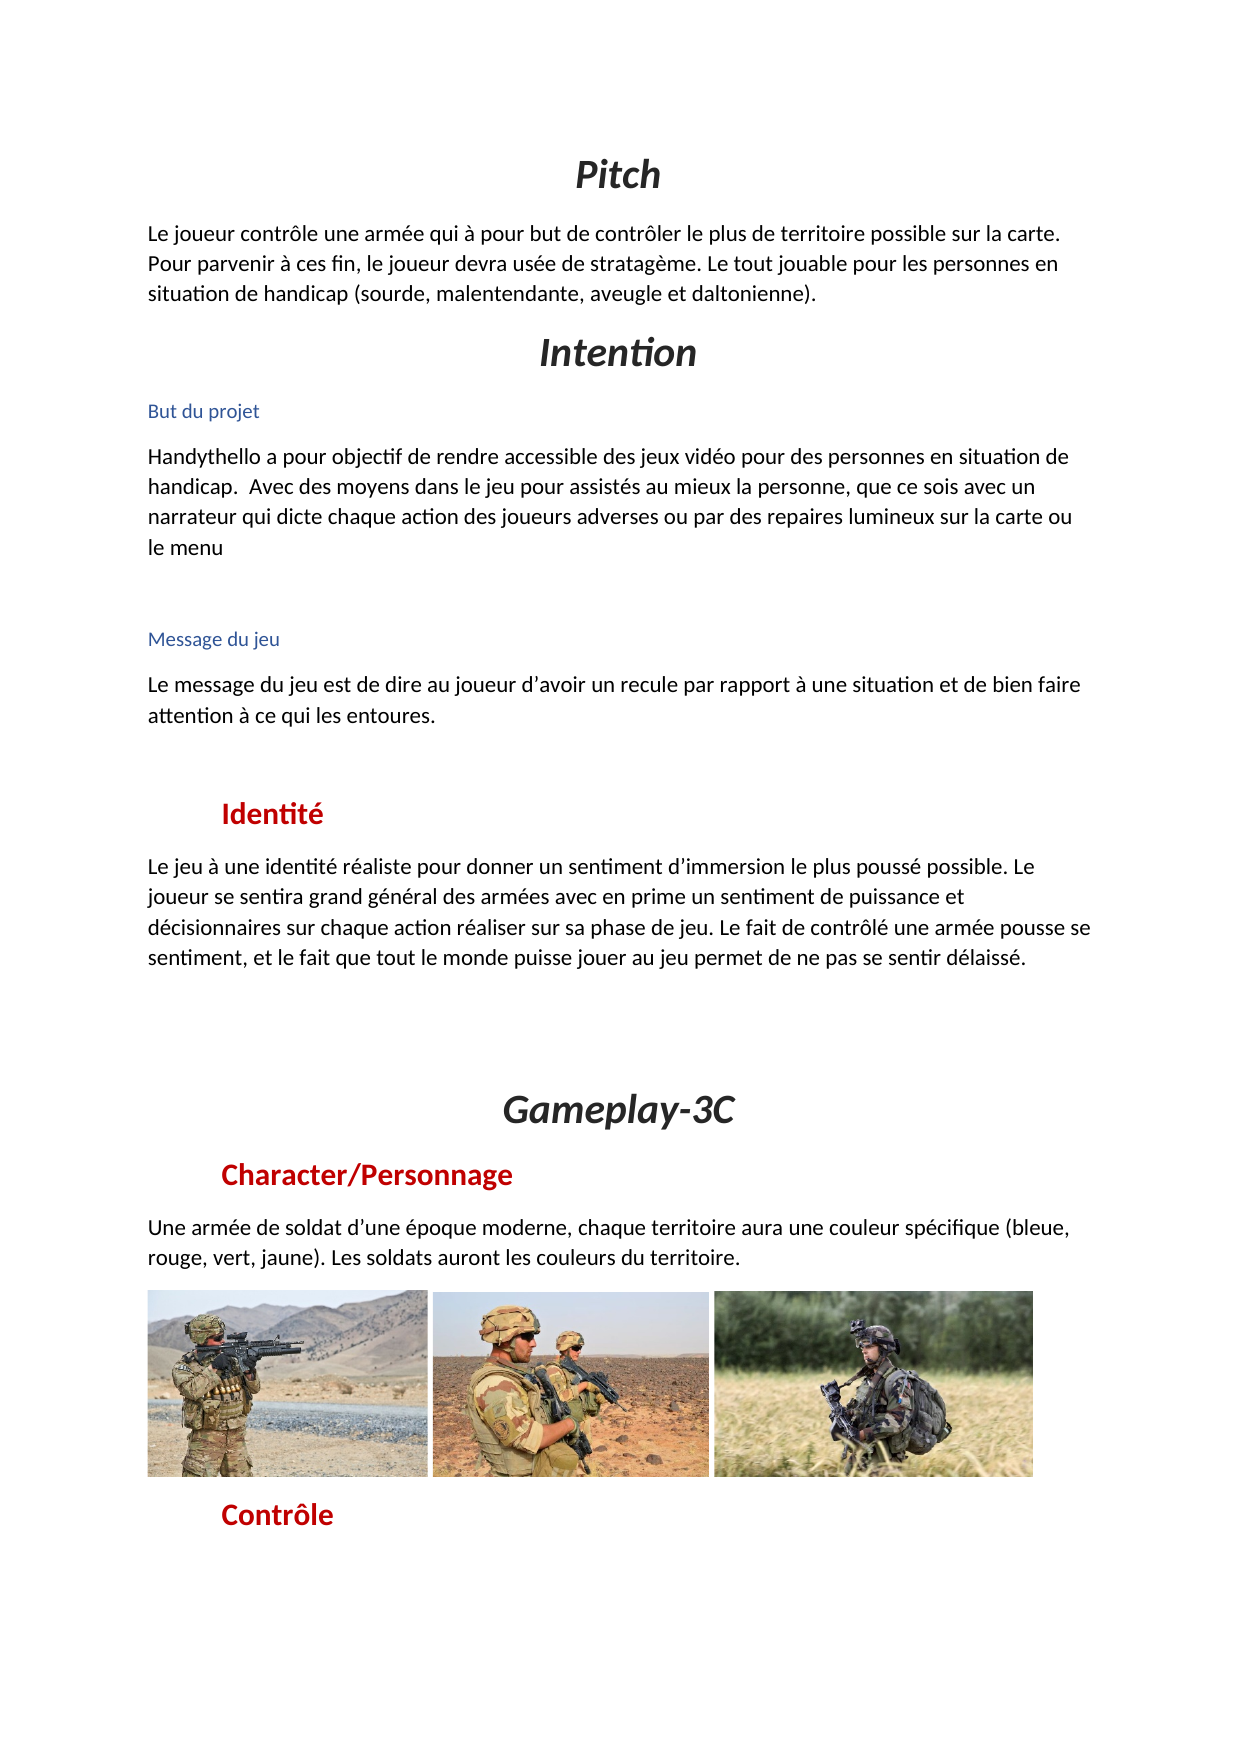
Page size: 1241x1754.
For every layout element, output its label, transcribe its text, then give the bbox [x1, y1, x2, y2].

text Le joueur contrôle une armée qui à pour but de contrôler le plus de territoire possible sur la carte. Pour parvenir à ces fin, le joueur devra usée de stratagème. Le tout jouable pour les personnes en situation de handicap (sourde, malentendante, aveugle et daltonienne). [148, 219, 1093, 308]
text Handythello a pour objectif de rendre accessible des jeux vidéo pour des personnes en situation de handicap. Avec des moyens dans le jeu pour assistés au mieux la personne, que ce sois avec un narrateur qui dicte chaque action des joueurs adverses ou par des repaires lumineux sur la carte ou le menu [148, 442, 1093, 561]
text Gameplay-3C [148, 1083, 1093, 1134]
text Pitch [148, 148, 1093, 198]
text Le jeu à une identité réaliste pour donner un sentiment d’immersion le plus poussé possible. Le joueur se sentira grand général des armées avec en prime un sentiment de puissance et décisionnaires sur chaque action réaliser sur sa phase de jeu. Le fait de contrôlé une armée pousse se sentiment, et le fait que tout le monde puisse jouer au jeu permet de ne pas se sentir délaissé. [148, 852, 1093, 971]
text Message du jeu [148, 626, 1093, 652]
text Intention [148, 326, 1093, 377]
text Une armée de soldat d’une époque moderne, chaque territoire aura une couleur spécifique (bleue, rouge, vert, jaune). Les soldats auront les couleurs du territoire. [148, 1213, 1093, 1271]
picture [432, 1292, 709, 1477]
text But du projet [148, 398, 1093, 423]
text Character/Personnage [148, 1155, 1093, 1193]
picture [714, 1291, 1033, 1477]
text Identité [148, 794, 1093, 833]
text Contrôle [148, 1495, 1093, 1533]
picture [147, 1290, 428, 1477]
text Le message du jeu est de dire au joueur d’avoir un recule par rapport à une situation et de bien faire attention à ce qui les entoures. [148, 671, 1093, 729]
